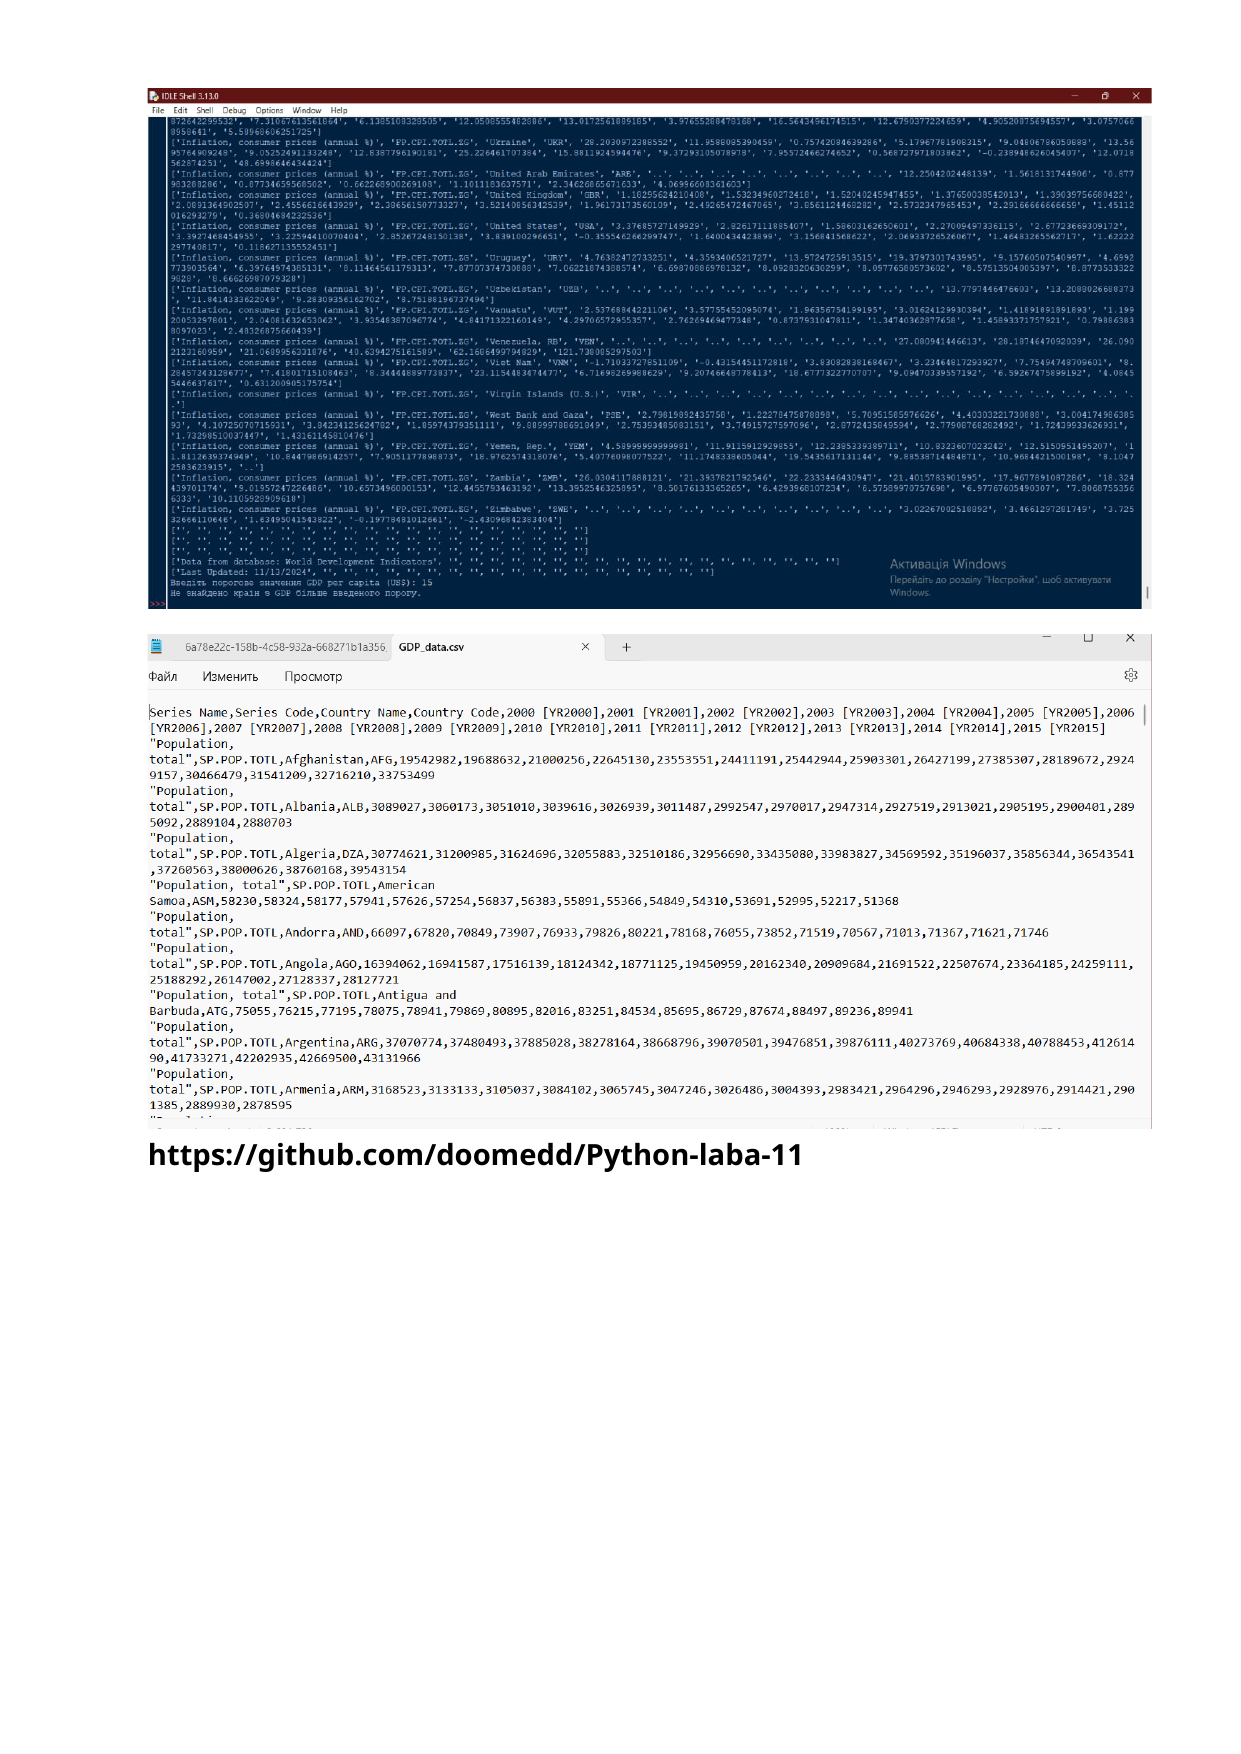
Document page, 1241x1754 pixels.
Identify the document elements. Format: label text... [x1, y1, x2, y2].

picture [147, 88, 1152, 609]
picture [147, 634, 1152, 1129]
text https://github.com/doomedd/Python-laba-11 [148, 1129, 1152, 1174]
